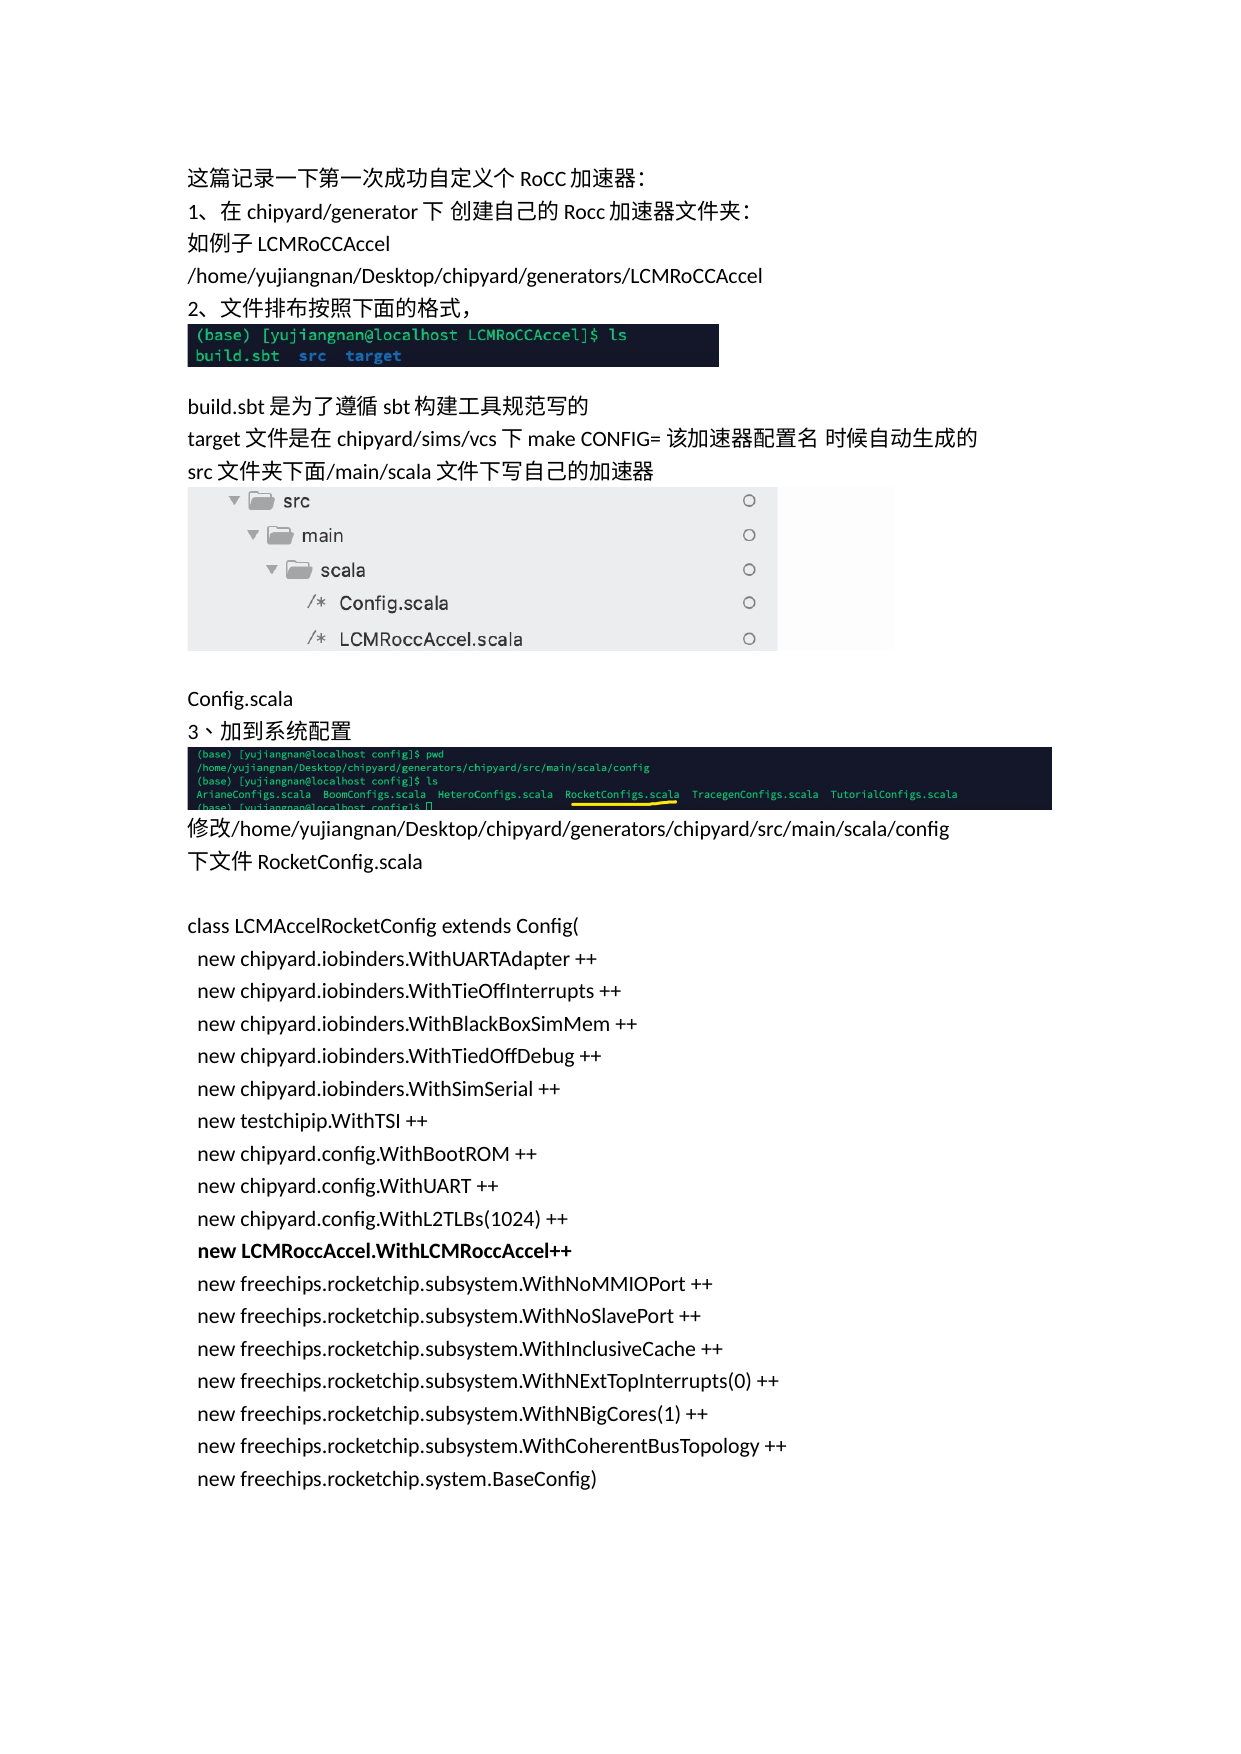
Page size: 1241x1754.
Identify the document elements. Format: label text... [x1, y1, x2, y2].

text /home/yujiangnan/Desktop/chipyard/generators/LCMRoCCAccel [187, 259, 1053, 292]
text new testchipip.WithTSI ++ [187, 1104, 1053, 1137]
text new chipyard.config.WithBootROM ++ [187, 1137, 1053, 1169]
text new chipyard.iobinders.WithUARTAdapter ++ [187, 942, 1053, 974]
text 如例子LCMRoCCAccel [187, 227, 1053, 259]
text new chipyard.iobinders.WithSimSerial ++ [187, 1072, 1053, 1104]
text new chipyard.iobinders.WithTieOffInterrupts ++ [187, 974, 1053, 1007]
text 这篇记录一下第一次成功自定义个RoCC加速器： [187, 162, 1053, 194]
picture [187, 747, 1052, 810]
text new freechips.rocketchip.subsystem.WithInclusiveCache ++ [187, 1332, 1053, 1364]
text new chipyard.config.WithL2TLBs(1024) ++ [187, 1202, 1053, 1234]
text new LCMRoccAccel.WithLCMRoccAccel++ [187, 1234, 1053, 1267]
text new freechips.rocketchip.subsystem.WithNoMMIOPort ++ [187, 1267, 1053, 1299]
text new freechips.rocketchip.subsystem.WithNBigCores(1) ++ [187, 1397, 1053, 1429]
text 下文件RocketConfig.scala [187, 844, 1053, 877]
text new chipyard.config.WithUART ++ [187, 1169, 1053, 1202]
text target文件是在chipyard/sims/vcs下make CONFIG= 该加速器配置名 时候自动生成的 [187, 422, 1053, 454]
text new freechips.rocketchip.subsystem.WithCoherentBusTopology ++ [187, 1429, 1053, 1462]
text class LCMAccelRocketConfig extends Config( [187, 909, 1053, 942]
text build.sbt是为了遵循sbt构建工具规范写的 [187, 389, 1053, 422]
picture [187, 324, 719, 367]
text new freechips.rocketchip.subsystem.WithNoSlavePort ++ [187, 1299, 1053, 1332]
text 2、文件排布按照下面的格式， [187, 292, 1053, 324]
picture [187, 487, 896, 651]
list 加到系统配置 [187, 714, 1053, 747]
text 修改/home/yujiangnan/Desktop/chipyard/generators/chipyard/src/main/scala/config [187, 812, 1053, 844]
text new chipyard.iobinders.WithTiedOffDebug ++ [187, 1039, 1053, 1072]
text new chipyard.iobinders.WithBlackBoxSimMem ++ [187, 1007, 1053, 1039]
text 1、在chipyard/generator下 创建自己的Rocc加速器文件夹： [187, 194, 1053, 227]
text src文件夹下面/main/scala文件下写自己的加速器 [187, 454, 1053, 487]
text new freechips.rocketchip.system.BaseConfig) [187, 1462, 1053, 1494]
text new freechips.rocketchip.subsystem.WithNExtTopInterrupts(0) ++ [187, 1364, 1053, 1397]
text Config.scala [187, 682, 1053, 714]
